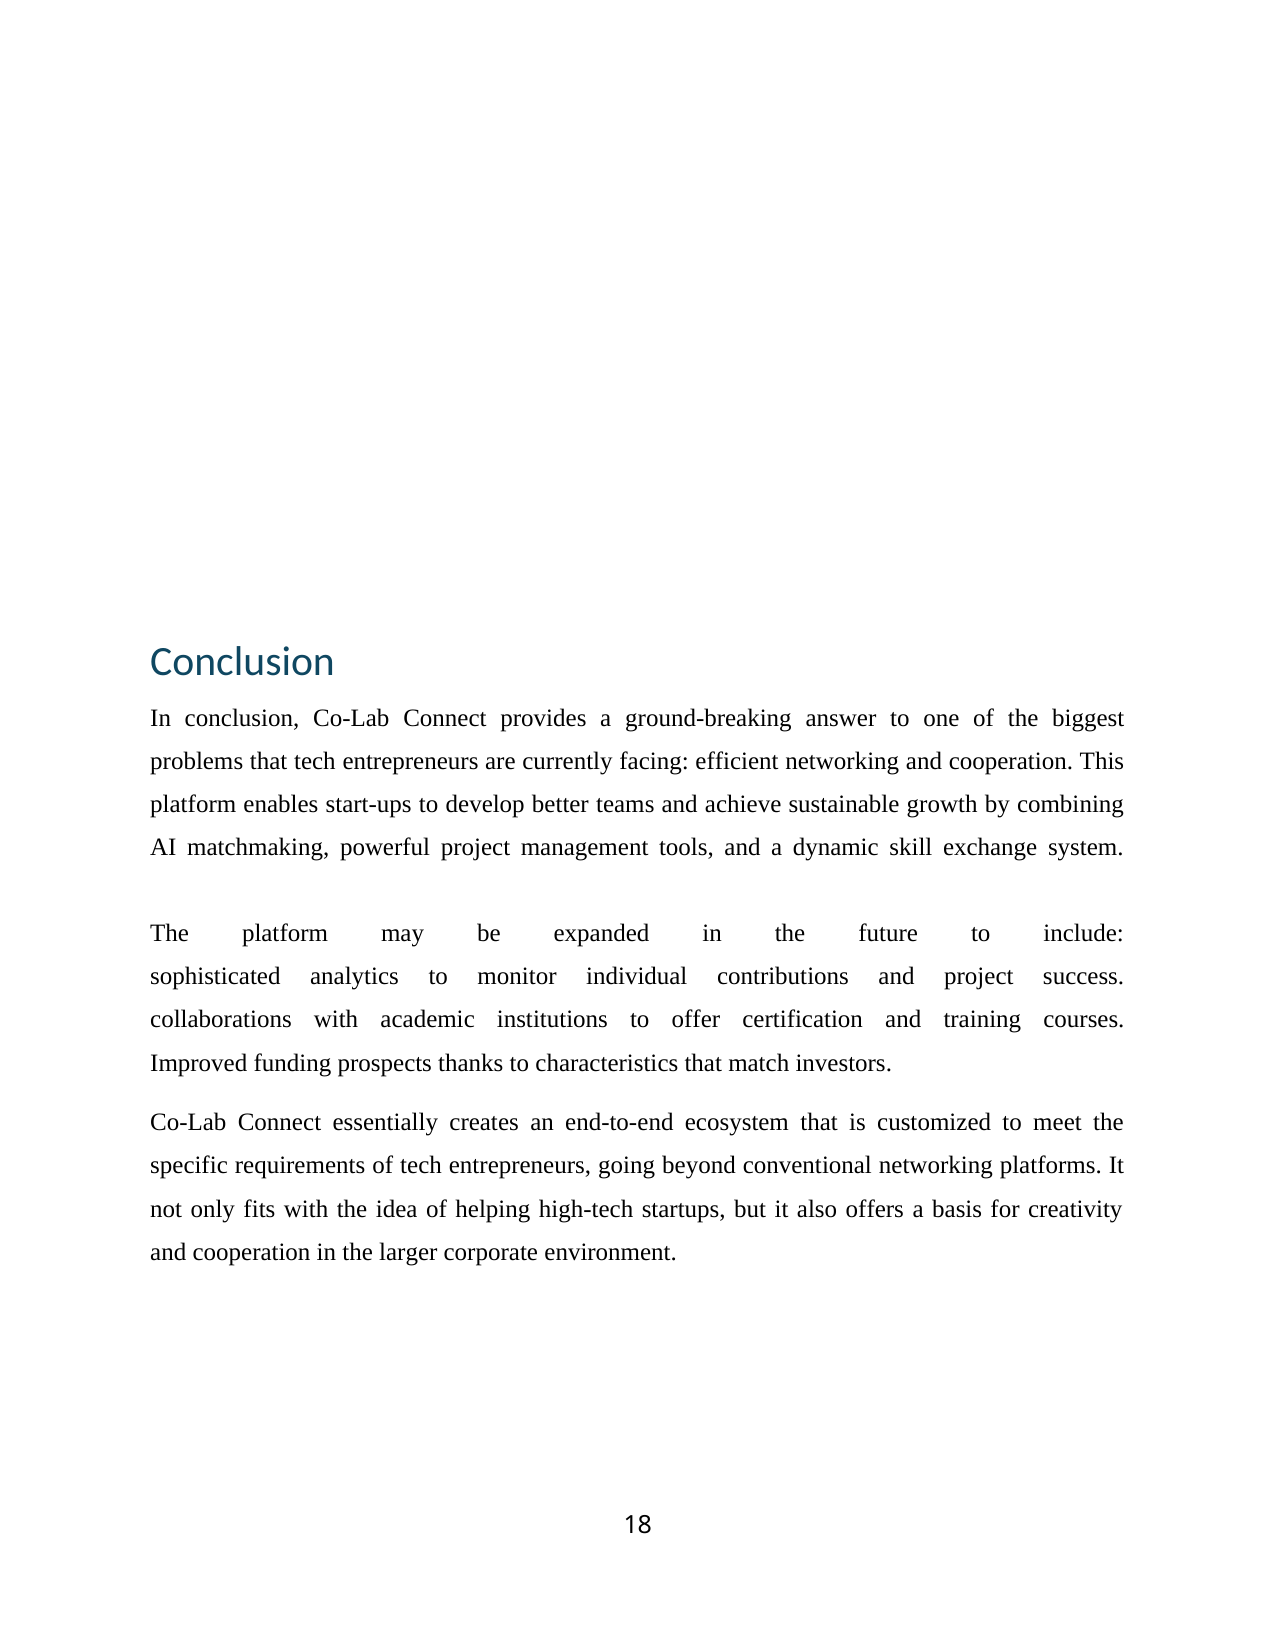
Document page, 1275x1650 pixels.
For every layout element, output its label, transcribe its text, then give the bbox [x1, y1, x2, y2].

text In conclusion, Co-Lab Connect provides a ground-breaking answer to one of the biggest problems that tech entrepreneurs are currently facing: efficient networking and cooperation. This platform enables start-ups to develop better teams and achieve sustainable growth by combining AI matchmaking, powerful project management tools, and a dynamic skill exchange system. The platform may be expanded in the future to include: sophisticated analytics to monitor individual contributions and project success. collaborations with academic institutions to offer certification and training courses. Improved funding prospects thanks to characteristics that match investors. [150, 703, 1125, 1076]
subtitle Conclusion [150, 635, 1125, 686]
text Co-Lab Connect essentially creates an end-to-end ecosystem that is customized to meet the specific requirements of tech entrepreneurs, going beyond conventional networking platforms. It not only fits with the idea of helping high-tech startups, but it also offers a basis for creativity and cooperation in the larger corporate environment. [150, 1107, 1125, 1266]
